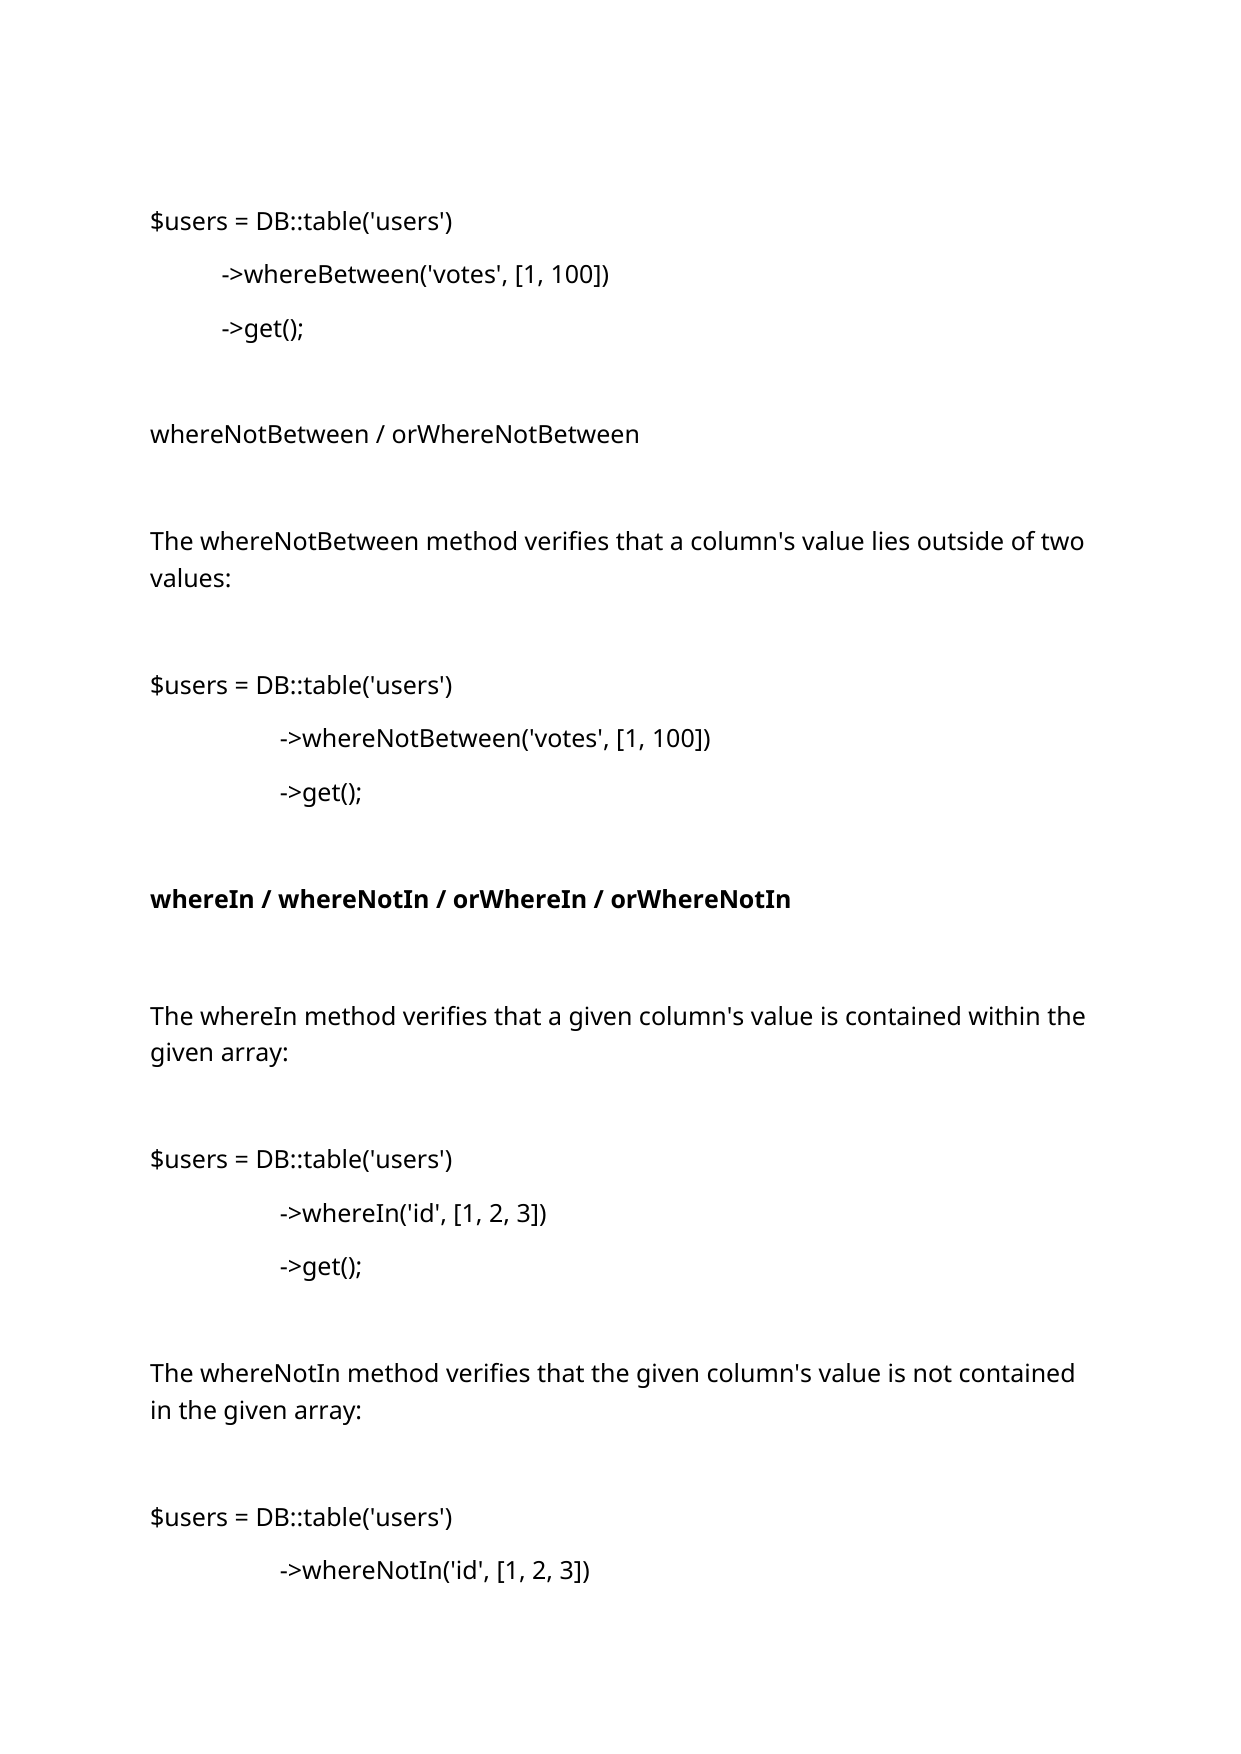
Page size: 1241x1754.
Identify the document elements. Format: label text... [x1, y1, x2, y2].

text ->whereBetween('votes', [1, 100]) [150, 257, 1090, 291]
text $users = DB::table('users') [150, 203, 1090, 237]
text ->get(); [150, 1249, 1090, 1283]
text ->get(); [150, 774, 1090, 809]
text ->get(); [150, 310, 1090, 344]
text whereNotBetween / orWhereNotBetween [150, 417, 1090, 451]
subtitle whereIn / whereNotIn / orWhereIn / orWhereNotIn [150, 881, 1090, 916]
text ->whereNotBetween('votes', [1, 100]) [150, 721, 1090, 755]
text ->whereIn('id', [1, 2, 3]) [150, 1195, 1090, 1229]
text $users = DB::table('users') [150, 668, 1090, 702]
text The whereIn method verifies that a given column's value is contained within the given array: [150, 998, 1090, 1069]
text ->whereNotIn('id', [1, 2, 3]) [150, 1553, 1090, 1587]
text $users = DB::table('users') [150, 1499, 1090, 1533]
text The whereNotIn method verifies that the given column's value is not contained in the given array: [150, 1356, 1090, 1426]
text The whereNotBetween method verifies that a column's value lies outside of two values: [150, 524, 1090, 595]
text $users = DB::table('users') [150, 1142, 1090, 1176]
